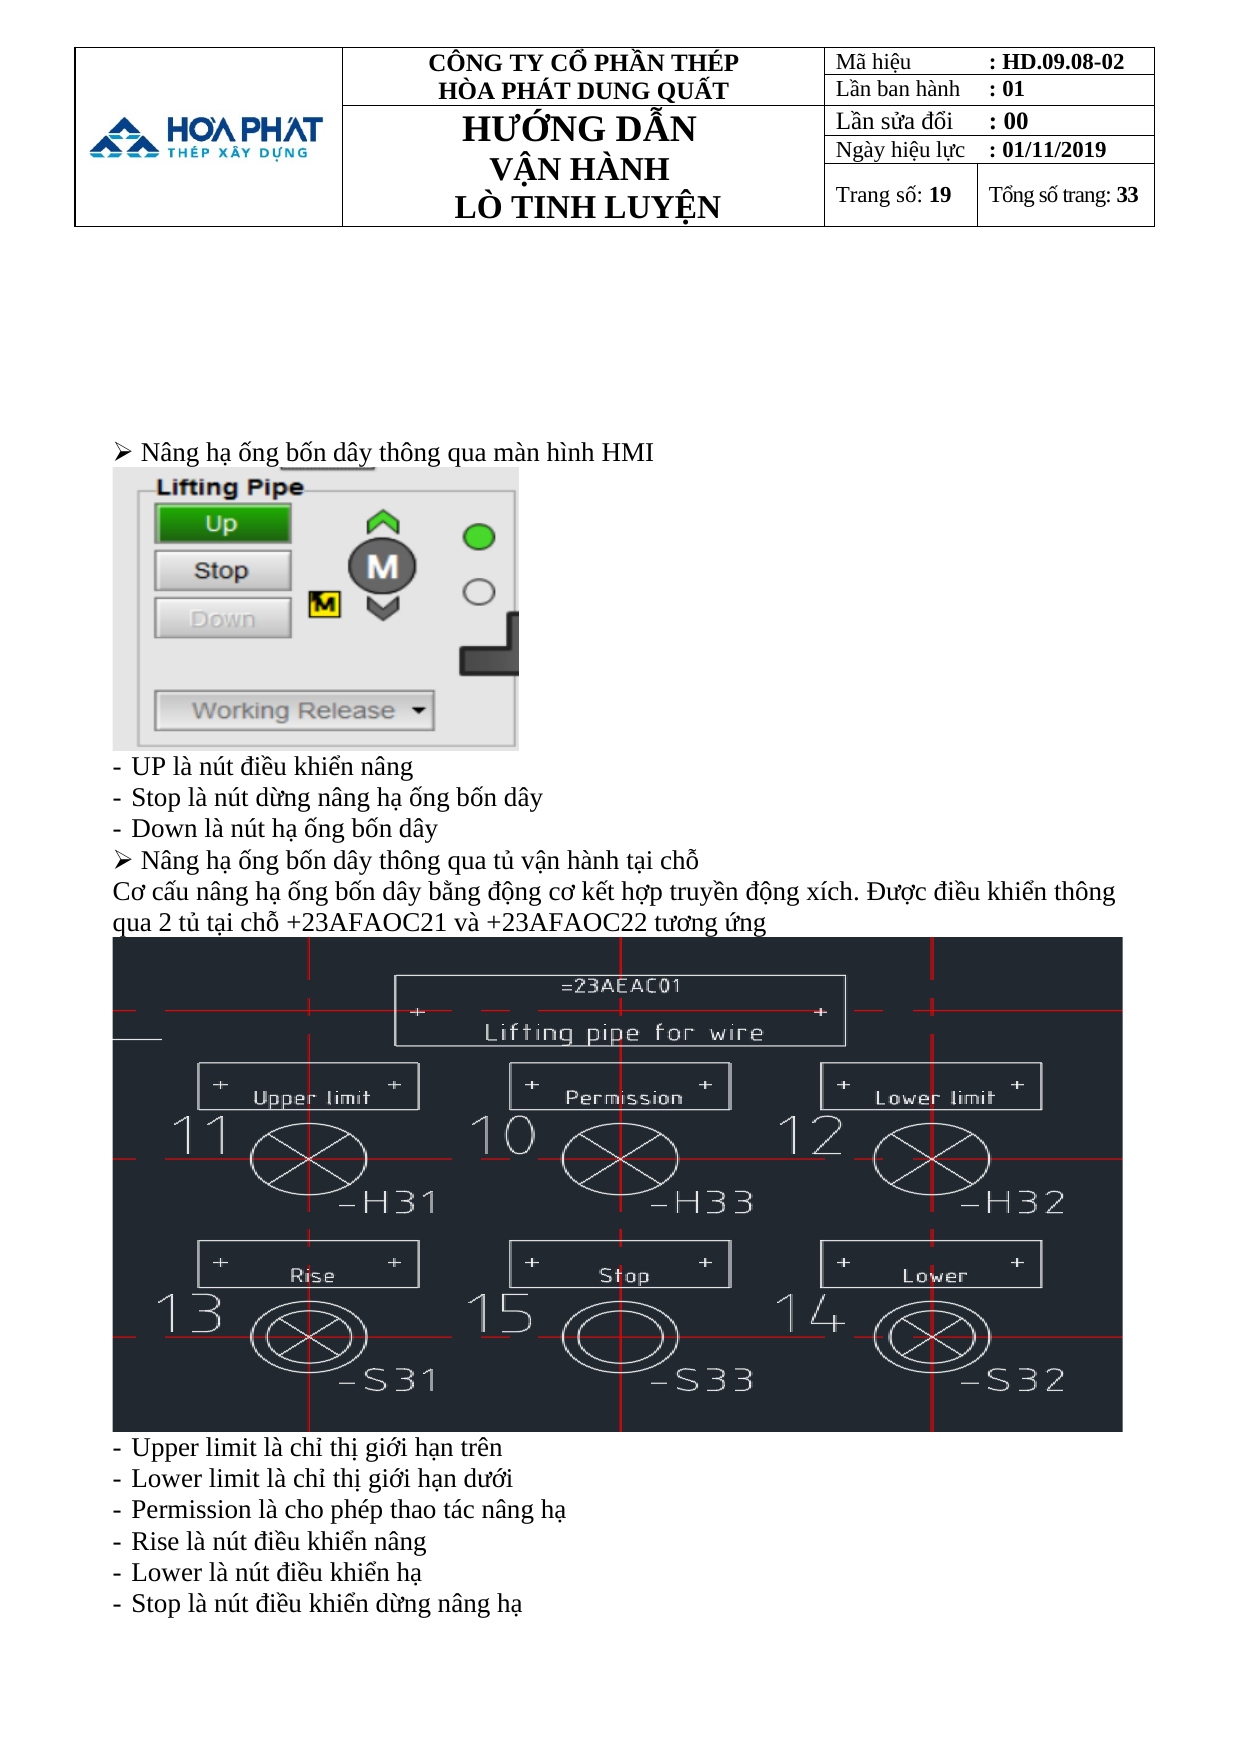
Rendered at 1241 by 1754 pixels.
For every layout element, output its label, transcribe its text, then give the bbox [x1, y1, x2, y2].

list Nâng hạ ống bốn dây thông qua tủ vận hành tại chỗ [112, 844, 1144, 875]
list Nâng hạ ống bốn dây thông qua màn hình HMI [112, 436, 1144, 467]
list Rise là nút điều khiển nâng [112, 1524, 1144, 1556]
list Stop là nút điều khiển dừng nâng hạ [112, 1587, 1144, 1618]
list Down là nút hạ ống bốn dây [112, 813, 1144, 844]
list Upper limit là chỉ thị giới hạn trên [112, 1431, 1144, 1462]
picture [87, 110, 328, 164]
list Stop là nút dừng nâng hạ ống bốn dây [112, 781, 1144, 813]
list UP là nút điều khiển nâng [112, 750, 1144, 781]
list Cơ cấu nâng hạ ống bốn dây bằng động cơ kết hợp truyền động xích. Được điều khiển thông qua 2 tủ tại chỗ +23AFAOC21 và +23AFAOC22 tương ứng [112, 875, 1144, 937]
list Lower là nút điều khiển hạ [112, 1556, 1144, 1587]
list Lower limit là chỉ thị giới hạn dưới [112, 1462, 1144, 1493]
picture [112, 937, 1123, 1432]
list Permission là cho phép thao tác nâng hạ [112, 1493, 1144, 1524]
picture [112, 467, 519, 751]
